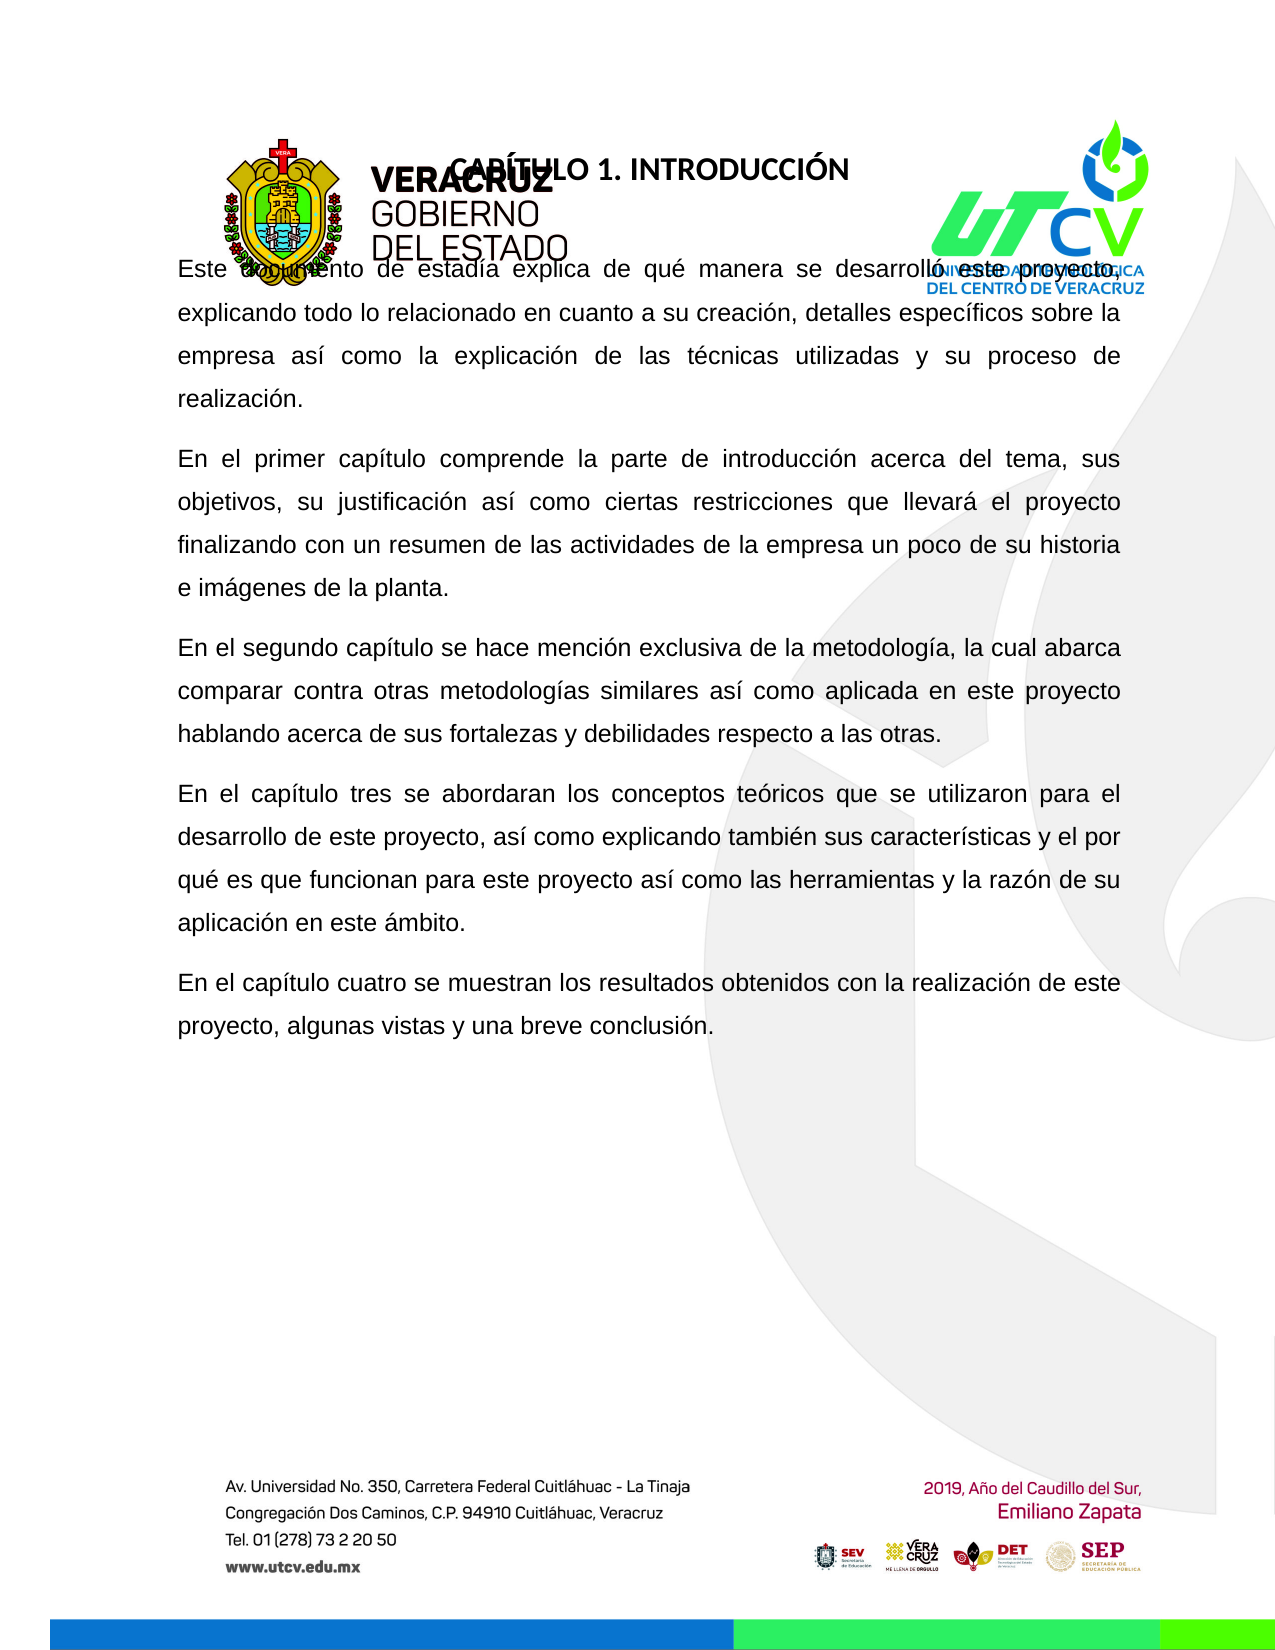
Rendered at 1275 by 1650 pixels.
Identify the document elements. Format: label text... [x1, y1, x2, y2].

text En el primer capítulo comprende la parte de introducción acerca del tema, sus objetivos, su justificación así como ciertas restricciones que llevará el proyecto finalizando con un resumen de las actividades de la empresa un poco de su historia e imágenes de la planta. [177, 443, 1122, 602]
text Este documento de estadía explica de qué manera se desarrolló este proyecto, explicando todo lo relacionado en cuanto a su creación, detalles específicos sobre la empresa así como la explicación de las técnicas utilizadas y su proceso de realización. [177, 254, 1122, 412]
text En el capítulo cuatro se muestran los resultados obtenidos con la realización de este proyecto, algunas vistas y una breve conclusión. [177, 968, 1122, 1040]
text En el capítulo tres se abordaran los conceptos teóricos que se utilizaron para el desarrollo de este proyecto, así como explicando también sus características y el por qué es que funcionan para este proyecto así como las herramientas y la razón de su aplicación en este ámbito. [177, 779, 1122, 937]
text CAPÍTULO 1. INTRODUCCIÓN [177, 148, 1122, 188]
text En el segundo capítulo se hace mención exclusiva de la metodología, la cual abarca comparar contra otras metodologías similares así como aplicada en este proyecto hablando acerca de sus fortalezas y debilidades respecto a las otras. [177, 633, 1122, 748]
picture [50, 57, 1275, 1650]
